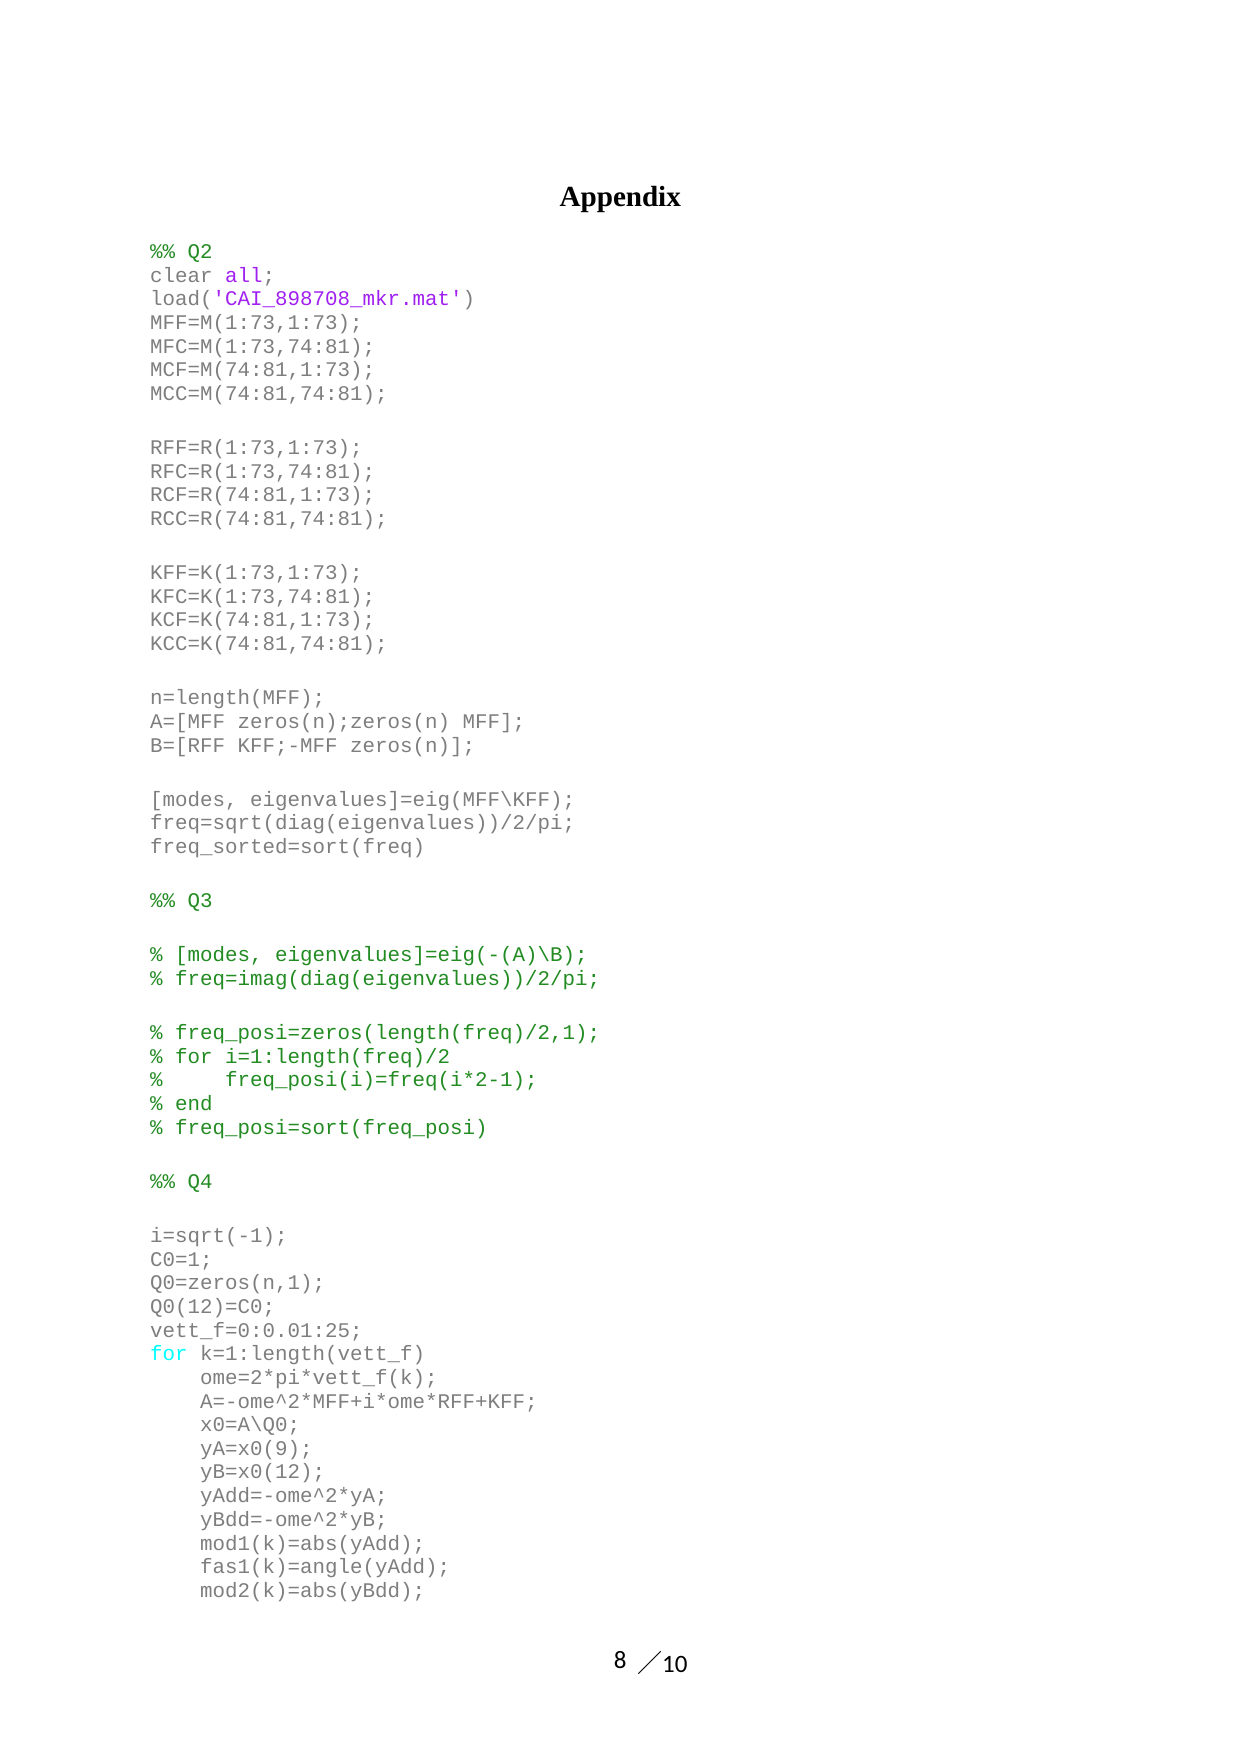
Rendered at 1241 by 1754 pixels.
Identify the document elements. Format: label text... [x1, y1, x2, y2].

text i=sqrt(-1); [150, 1225, 1090, 1249]
text % [modes, eigenvalues]=eig(-(A)\B); [150, 944, 1090, 968]
text MFF=M(1:73,1:73); [150, 312, 1090, 336]
text MFC=M(1:73,74:81); [150, 336, 1090, 359]
text yAdd=-ome^2*yA; [150, 1485, 1090, 1509]
text KCC=K(74:81,74:81); [150, 633, 1090, 657]
text RCC=R(74:81,74:81); [150, 508, 1090, 532]
text % for i=1:length(freq)/2 [150, 1046, 1090, 1069]
text % freq_posi=zeros(length(freq)/2,1); [150, 1022, 1090, 1046]
text % freq_posi=sort(freq_posi) [150, 1117, 1090, 1140]
text A=[MFF zeros(n);zeros(n) MFF]; [150, 711, 1090, 734]
text for k=1:length(vett_f) [150, 1343, 1090, 1367]
text C0=1; [150, 1249, 1090, 1272]
text A=-ome^2*MFF+i*ome*RFF+KFF; [150, 1391, 1090, 1414]
text MCC=M(74:81,74:81); [150, 383, 1090, 407]
text freq=sqrt(diag(eigenvalues))/2/pi; [150, 812, 1090, 836]
text clear all; [150, 265, 1090, 288]
text %% Q3 [150, 890, 1090, 914]
text Q0(12)=C0; [150, 1296, 1090, 1320]
text Appendix [150, 179, 1090, 212]
text KFF=K(1:73,1:73); [150, 562, 1090, 586]
text RFF=R(1:73,1:73); [150, 437, 1090, 461]
text ome=2*pi*vett_f(k); [150, 1367, 1090, 1391]
text % freq=imag(diag(eigenvalues))/2/pi; [150, 968, 1090, 992]
text [modes, eigenvalues]=eig(MFF\KFF); [150, 789, 1090, 812]
text RCF=R(74:81,1:73); [150, 484, 1090, 508]
text RFC=R(1:73,74:81); [150, 461, 1090, 484]
text yA=x0(9); [150, 1438, 1090, 1462]
text %% Q2 [150, 241, 1090, 265]
text yBdd=-ome^2*yB; [150, 1509, 1090, 1532]
text MCF=M(74:81,1:73); [150, 359, 1090, 383]
text B=[RFF KFF;-MFF zeros(n)]; [150, 734, 1090, 758]
text load('CAI_898708_mkr.mat') [150, 288, 1090, 312]
text % freq_posi(i)=freq(i*2-1); [150, 1069, 1090, 1093]
text vett_f=0:0.01:25; [150, 1320, 1090, 1343]
text Q0=zeros(n,1); [150, 1272, 1090, 1296]
text freq_sorted=sort(freq) [150, 836, 1090, 860]
text mod1(k)=abs(yAdd); [150, 1532, 1090, 1556]
text % end [150, 1093, 1090, 1117]
text fas1(k)=angle(yAdd); [150, 1556, 1090, 1580]
text KCF=K(74:81,1:73); [150, 609, 1090, 633]
text x0=A\Q0; [150, 1414, 1090, 1438]
text yB=x0(12); [150, 1462, 1090, 1485]
text n=length(MFF); [150, 687, 1090, 711]
text KFC=K(1:73,74:81); [150, 586, 1090, 609]
text %% Q4 [150, 1171, 1090, 1194]
text mod2(k)=abs(yBdd); [150, 1580, 1090, 1603]
